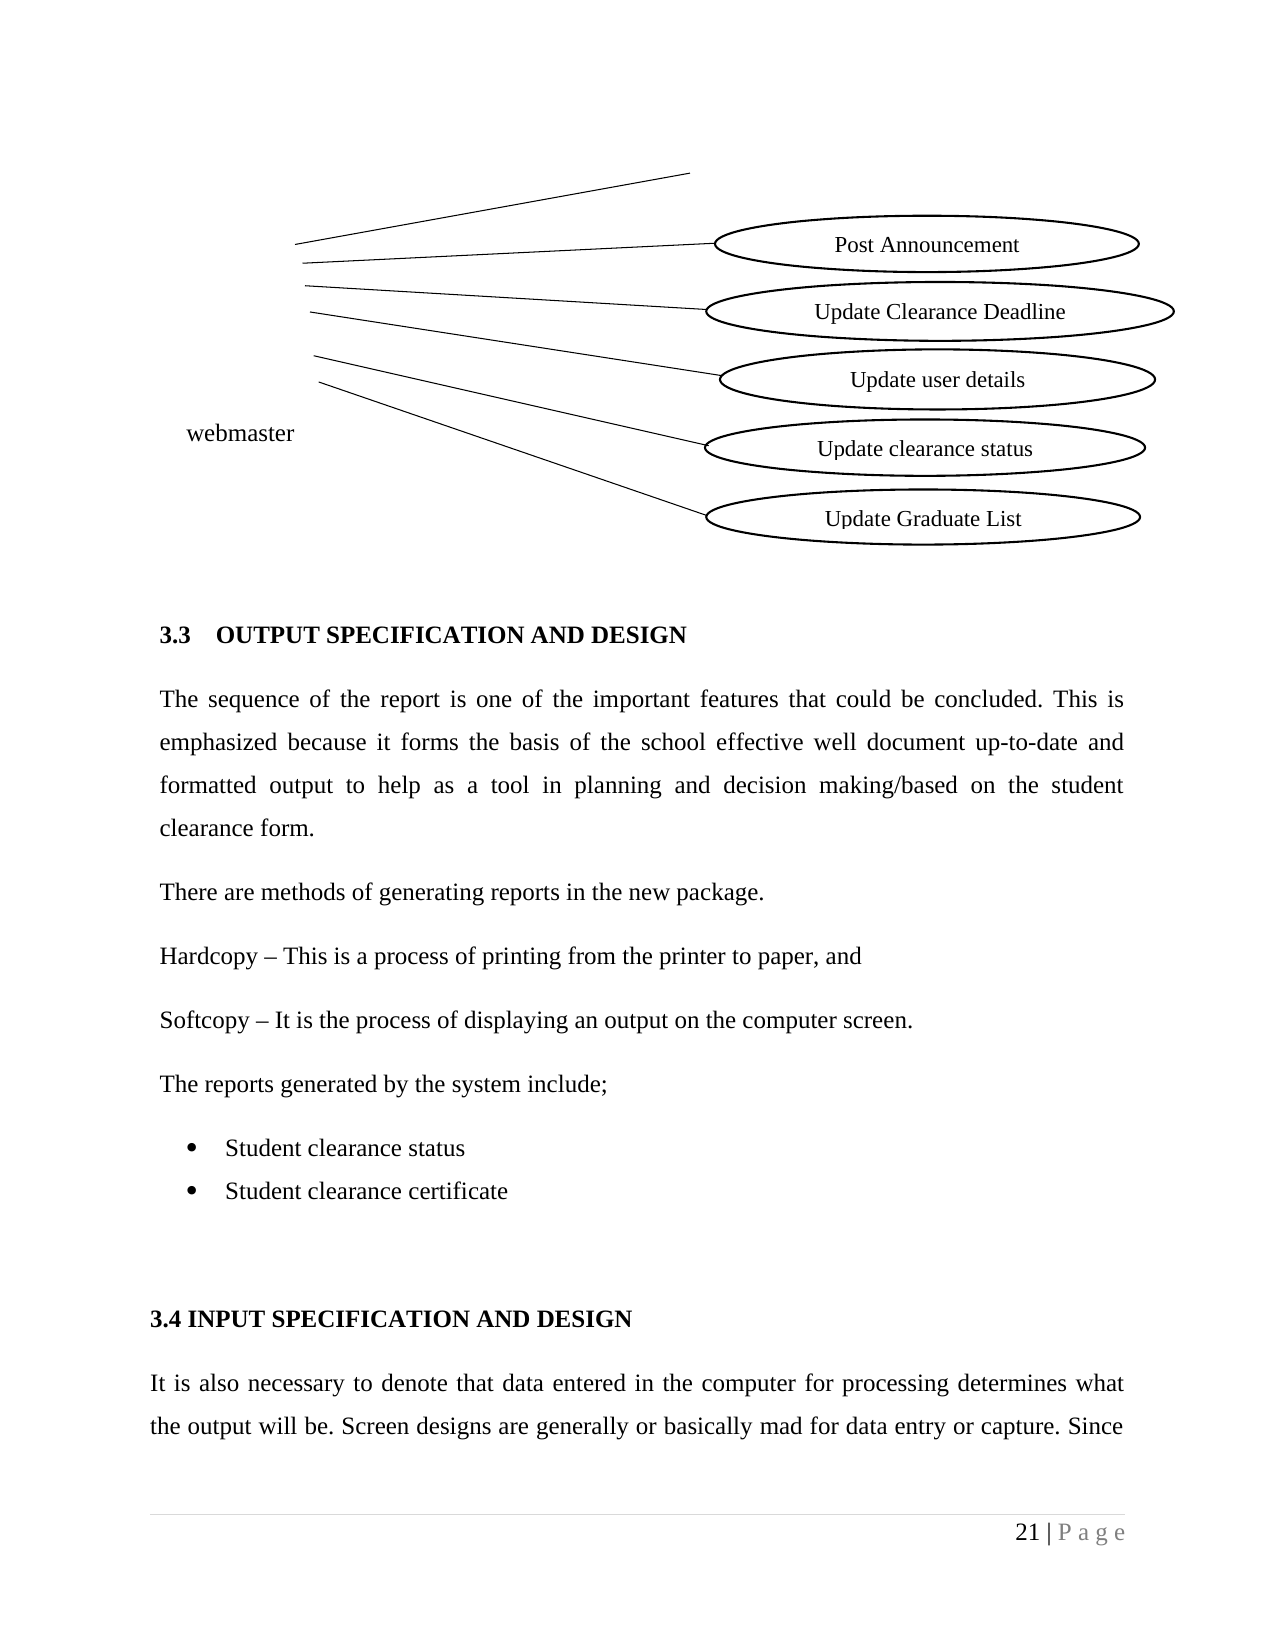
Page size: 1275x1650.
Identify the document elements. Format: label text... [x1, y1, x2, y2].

list OUTPUT SPECIFICATION AND DESIGN [159, 620, 1125, 649]
text There are methods of generating reports in the new package. [159, 877, 1125, 906]
text Hardcopy – This is a process of printing from the printer to paper, and [159, 941, 1125, 970]
text 3.4 INPUT SPECIFICATION AND DESIGN [150, 1304, 1125, 1333]
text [150, 1368, 1125, 1440]
list Student clearance certificate [187, 1176, 1125, 1205]
text The reports generated by the system include; [159, 1069, 1125, 1098]
text The sequence of the report is one of the important features that could be concluded. This is emphasized because it forms the basis of the school effective well document up-to-date and formatted output to help as a tool in planning and decision making/based on the student clearance form. [159, 684, 1125, 842]
text Softcopy – It is the process of displaying an output on the computer screen. [159, 1005, 1125, 1034]
list Student clearance status [187, 1133, 1125, 1162]
